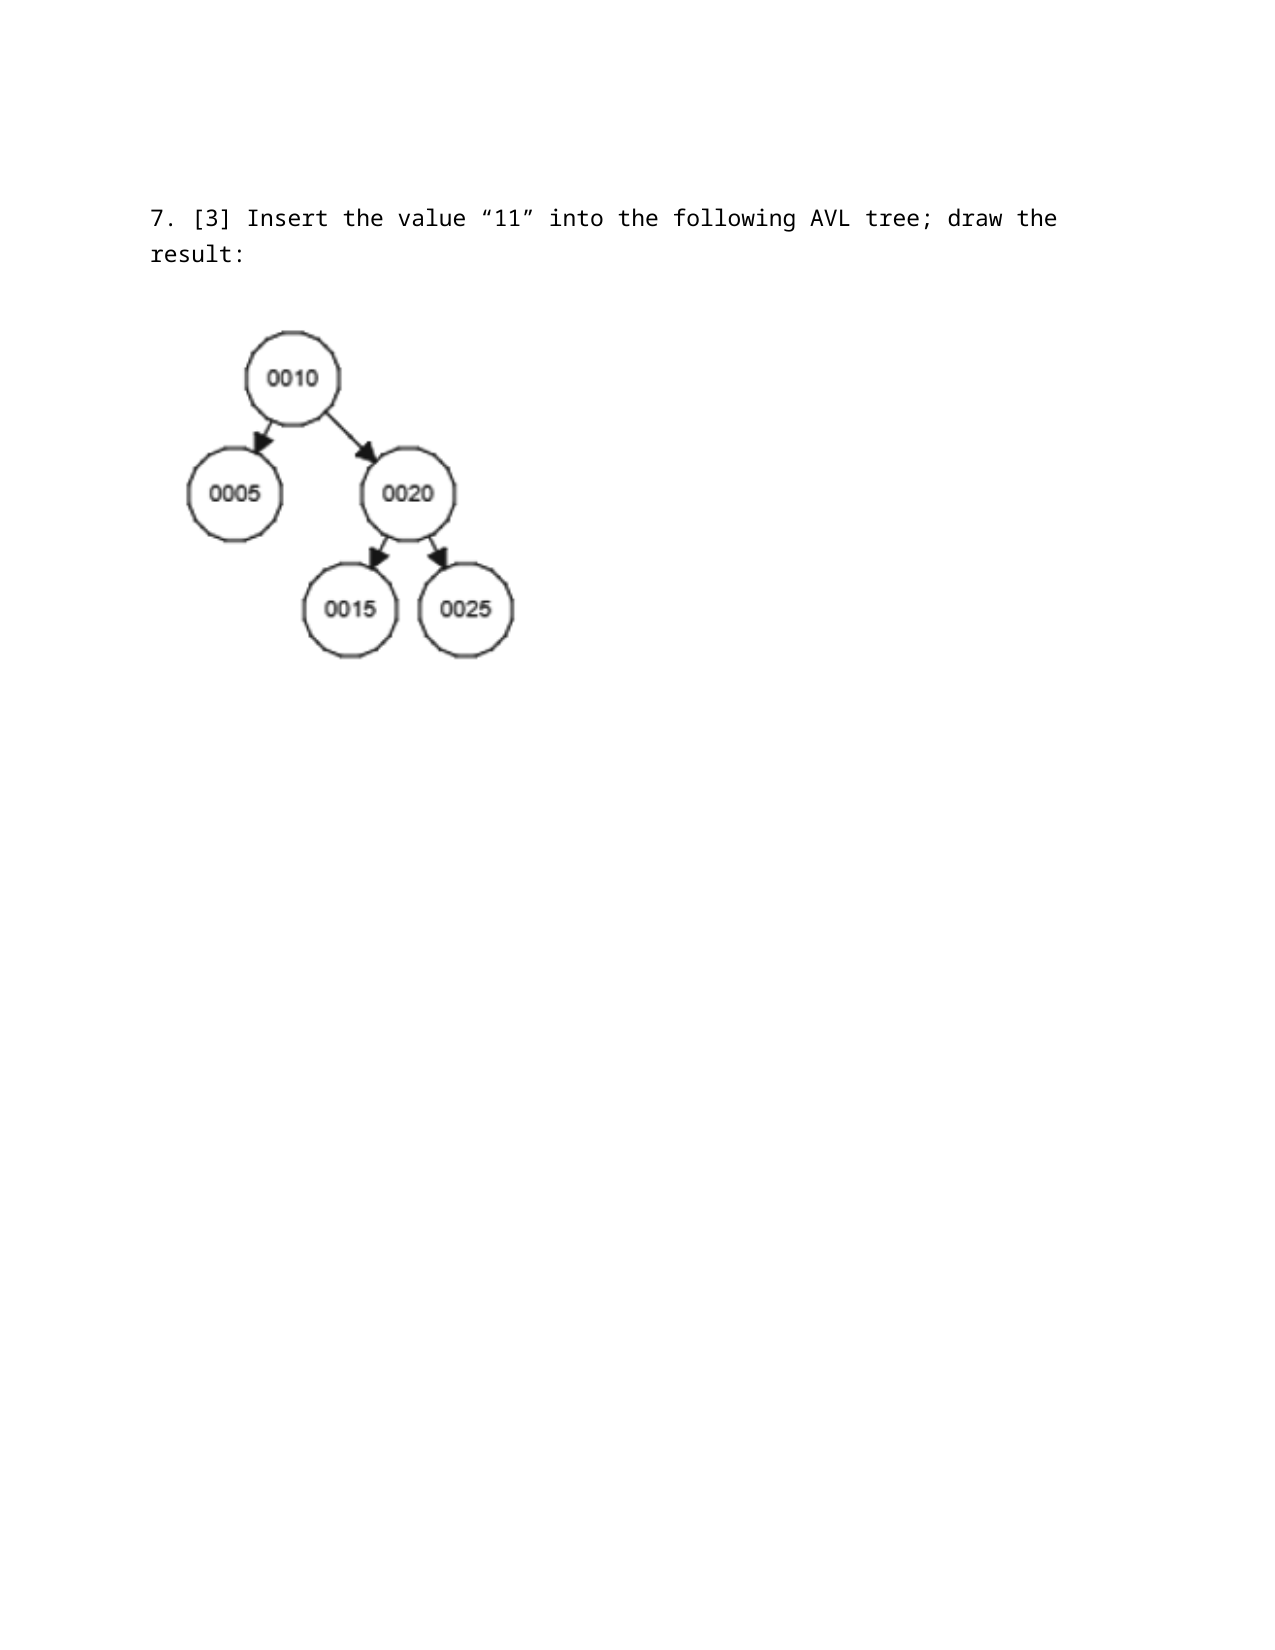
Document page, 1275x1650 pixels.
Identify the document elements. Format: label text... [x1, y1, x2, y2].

picture [150, 294, 538, 675]
text 7. [3] Insert the value “11” into the following AVL tree; draw the result: [150, 202, 1125, 269]
